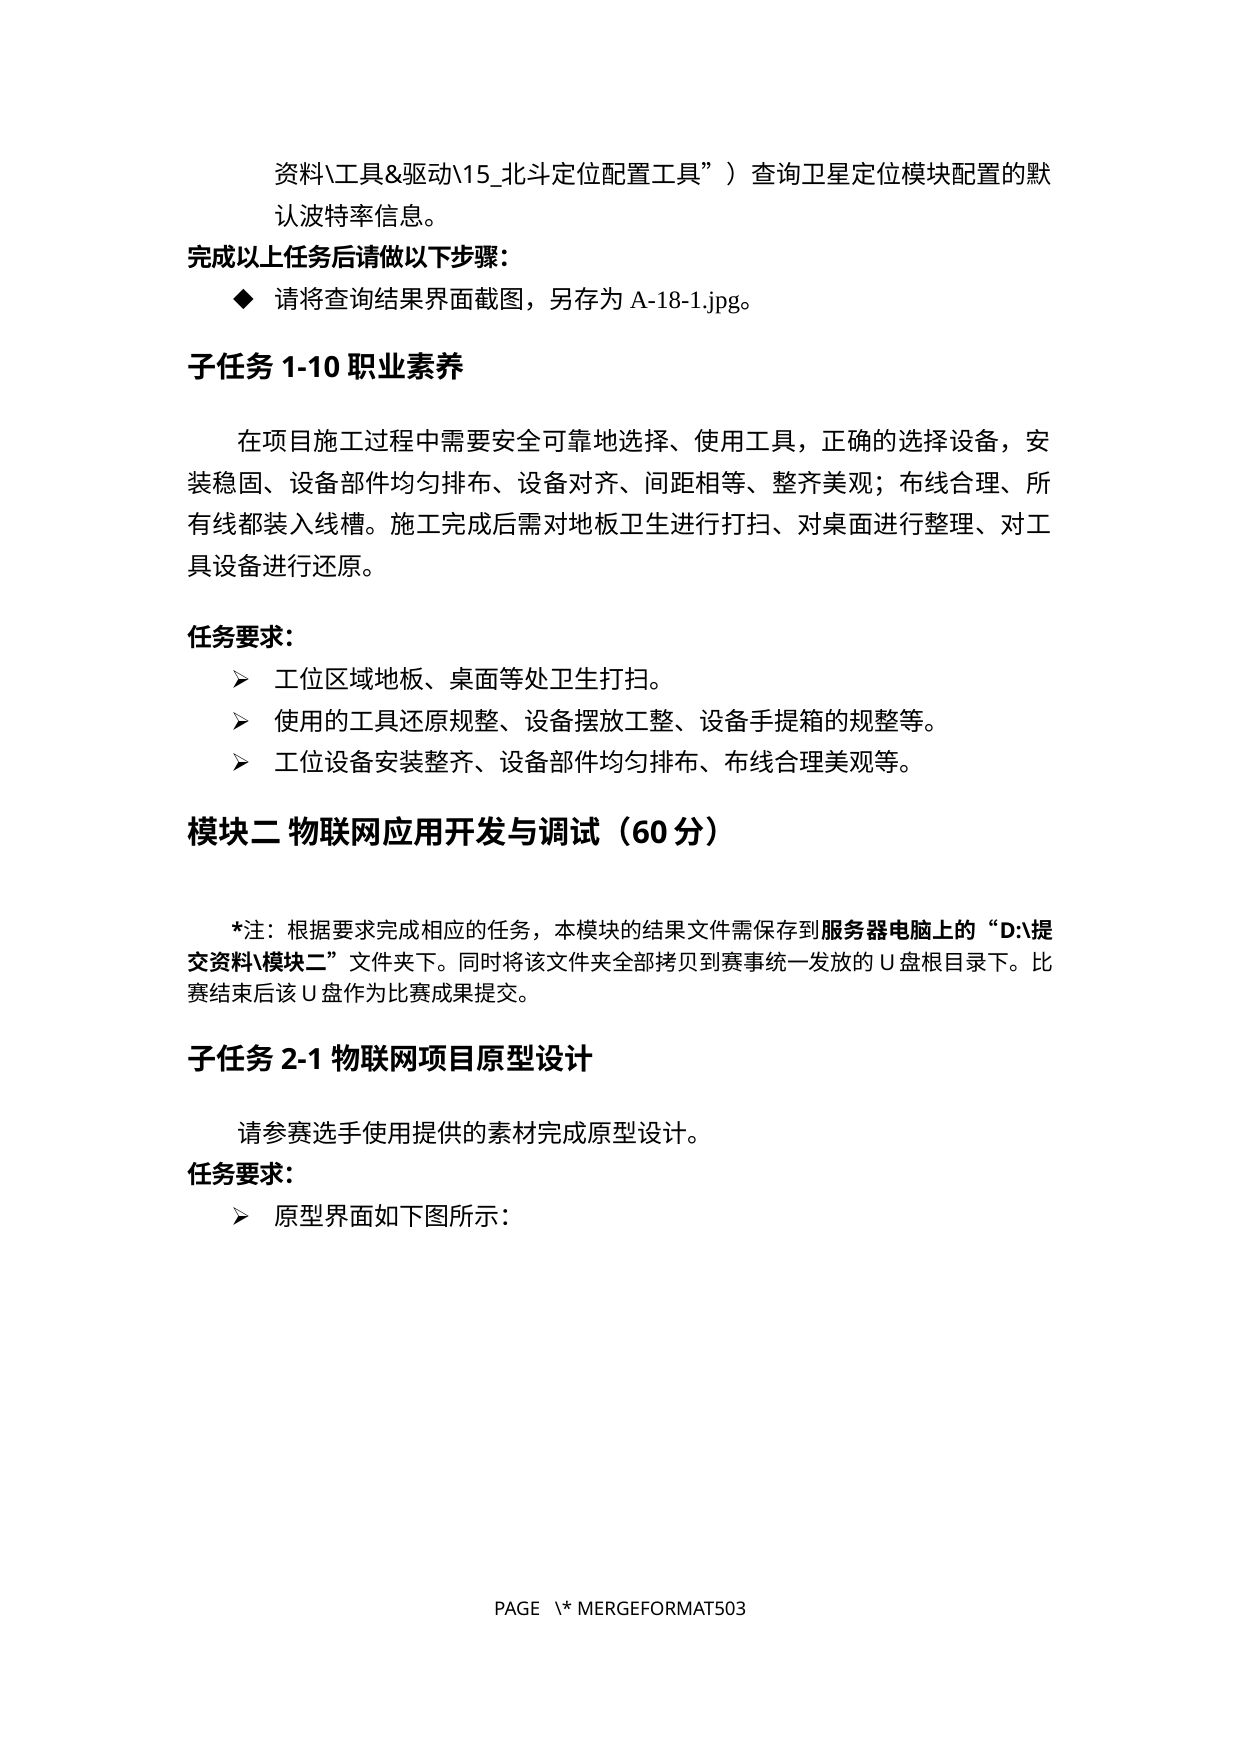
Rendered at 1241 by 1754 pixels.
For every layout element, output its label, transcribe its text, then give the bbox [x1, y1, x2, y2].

list 工位设备安装整齐、设备部件均匀排布、布线合理美观等。 [231, 738, 1053, 780]
subtitle 子任务1-10 职业素养 [187, 344, 1053, 386]
subtitle 模块二 物联网应用开发与调试（60分） [187, 807, 1053, 853]
text *注：根据要求完成相应的任务，本模块的结果文件需保存到服务器电脑上的“D:\提交资料\模块二”文件夹下。同时将该文件夹全部拷贝到赛事统一发放的U盘根目录下。比赛结束后该U盘作为比赛成果提交。 [187, 913, 1053, 1008]
list 使用的工具还原规整、设备摆放工整、设备手提箱的规整等。 [231, 697, 1053, 738]
text 任务要求： [187, 613, 1053, 655]
text 请参赛选手使用提供的素材完成原型设计。 [187, 1109, 1053, 1150]
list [231, 150, 1053, 233]
list 工位区域地板、桌面等处卫生打扫。 [231, 655, 1053, 697]
subtitle 子任务2-1 物联网项目原型设计 [187, 1035, 1053, 1078]
text 完成以上任务后请做以下步骤： [187, 233, 1053, 275]
list 原型界面如下图所示： [231, 1192, 1053, 1234]
text 在项目施工过程中需要安全可靠地选择、使用工具，正确的选择设备，安装稳固、设备部件均匀排布、设备对齐、间距相等、整齐美观；布线合理、所有线都装入线槽。施工完成后需对地板卫生进行打扫、对桌面进行整理、对工具设备进行还原。 [187, 417, 1053, 584]
text 任务要求： [187, 1150, 1053, 1192]
list 请将查询结果界面截图，另存为A-18-1.jpg。 [231, 275, 1053, 317]
